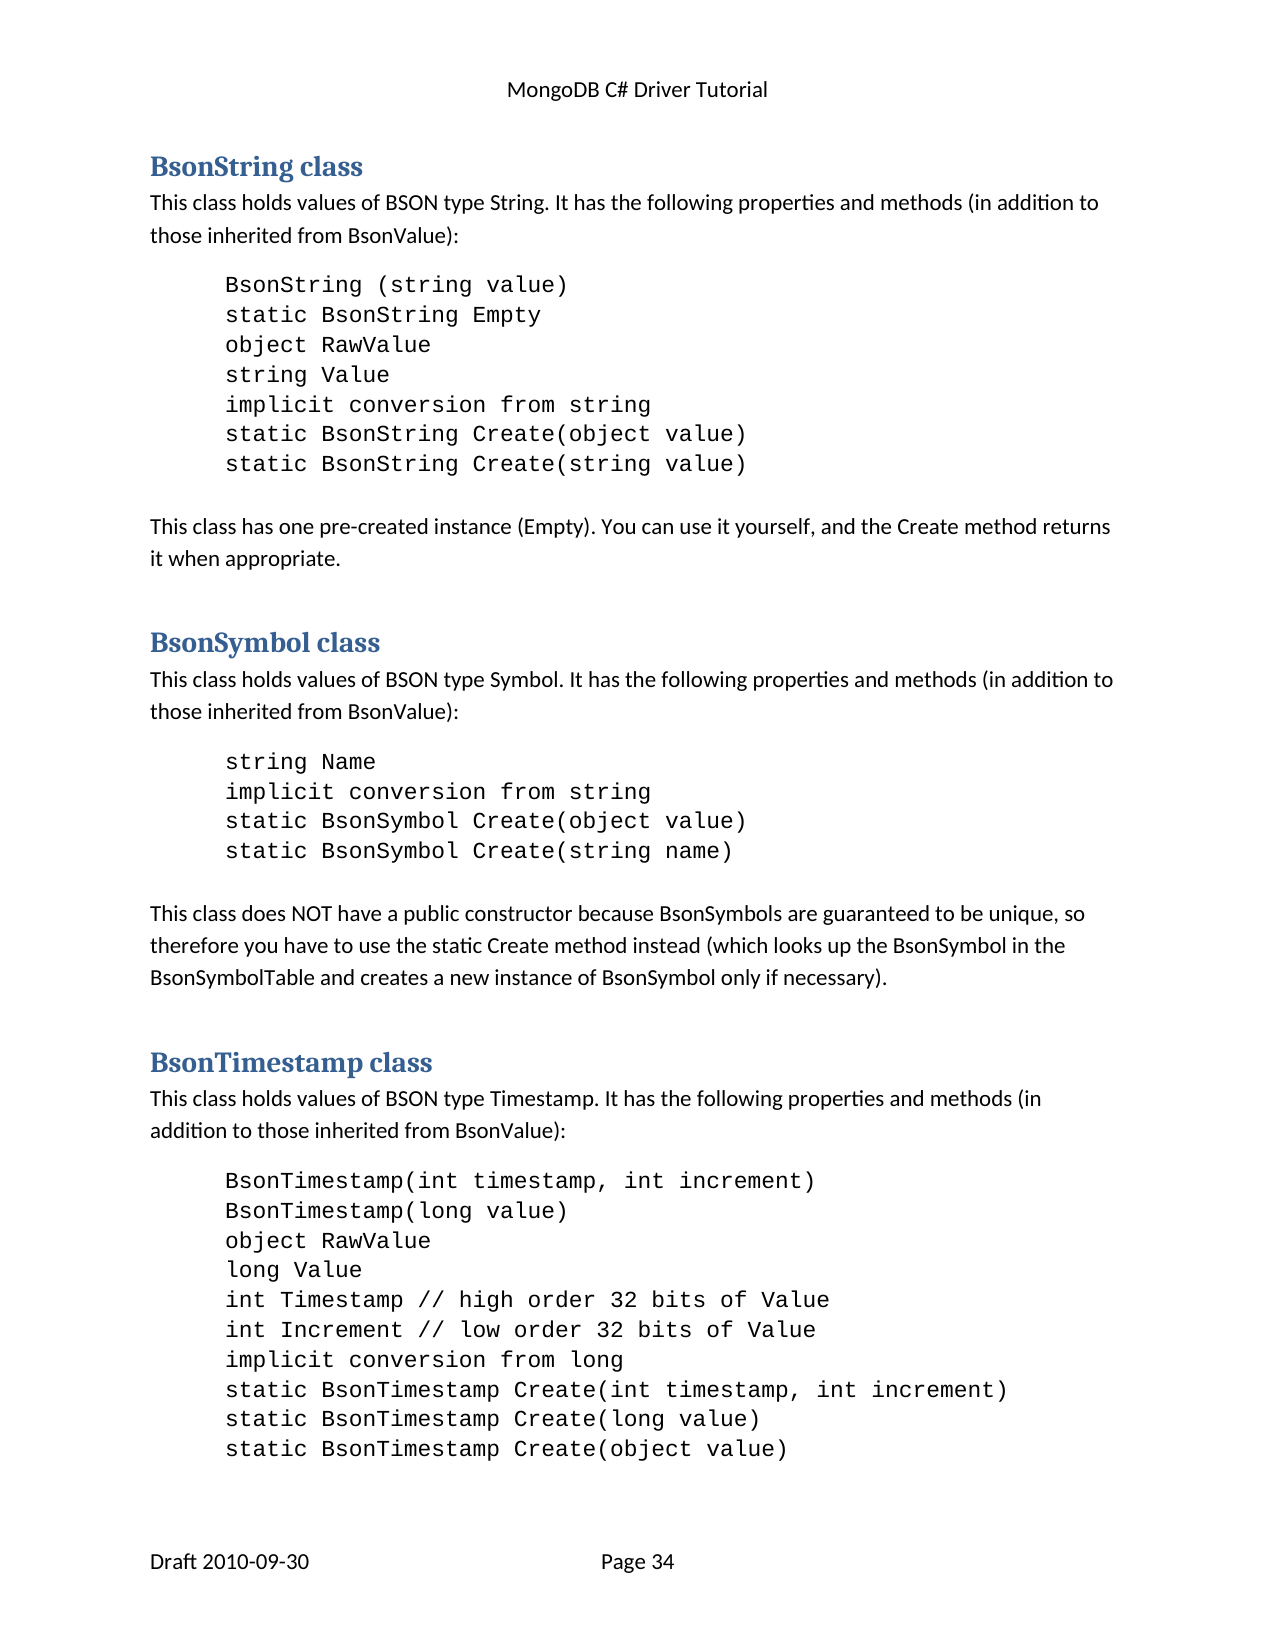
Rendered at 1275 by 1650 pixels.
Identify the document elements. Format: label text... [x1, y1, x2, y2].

text string Value [150, 363, 1125, 389]
text implicit conversion from string [150, 780, 1125, 806]
text string Name [150, 750, 1125, 776]
text static BsonSymbol Create(object value) [150, 810, 1125, 836]
text object RawValue [150, 1229, 1125, 1255]
text BsonTimestamp(long value) [150, 1199, 1125, 1225]
text static BsonTimestamp Create(int timestamp, int increment) [150, 1378, 1125, 1404]
text long Value [150, 1259, 1125, 1285]
text This class holds values of BSON type Timestamp. It has the following properties and methods (in addition to those inherited from BsonValue): [150, 1084, 1125, 1144]
subtitle BsonString class [150, 150, 1125, 183]
text static BsonTimestamp Create(object value) [150, 1438, 1125, 1463]
text static BsonString Create(string value) [150, 452, 1125, 478]
text static BsonTimestamp Create(long value) [150, 1408, 1125, 1434]
text This class holds values of BSON type Symbol. It has the following properties and methods (in addition to those inherited from BsonValue): [150, 665, 1125, 725]
text object RawValue [150, 333, 1125, 359]
text implicit conversion from long [150, 1348, 1125, 1374]
text BsonTimestamp(int timestamp, int increment) [150, 1169, 1125, 1195]
subtitle BsonSymbol class [150, 626, 1125, 660]
text This class does NOT have a public constructor because BsonSymbols are guaranteed to be unique, so therefore you have to use the static Create method instead (which looks up the BsonSymbol in the BsonSymbolTable and creates a new instance of BsonSymbol only if necessary). [150, 899, 1125, 992]
text static BsonString Empty [150, 303, 1125, 329]
subtitle BsonTimestamp class [150, 1046, 1125, 1079]
text int Increment // low order 32 bits of Value [150, 1318, 1125, 1344]
text static BsonString Create(object value) [150, 423, 1125, 449]
text This class holds values of BSON type String. It has the following properties and methods (in addition to those inherited from BsonValue): [150, 188, 1125, 249]
text static BsonSymbol Create(string name) [150, 839, 1125, 866]
text This class has one pre-created instance (Empty). You can use it yourself, and the Create method returns it when appropriate. [150, 512, 1125, 572]
text implicit conversion from string [150, 393, 1125, 419]
text int Timestamp // high order 32 bits of Value [150, 1289, 1125, 1314]
text BsonString (string value) [150, 274, 1125, 300]
